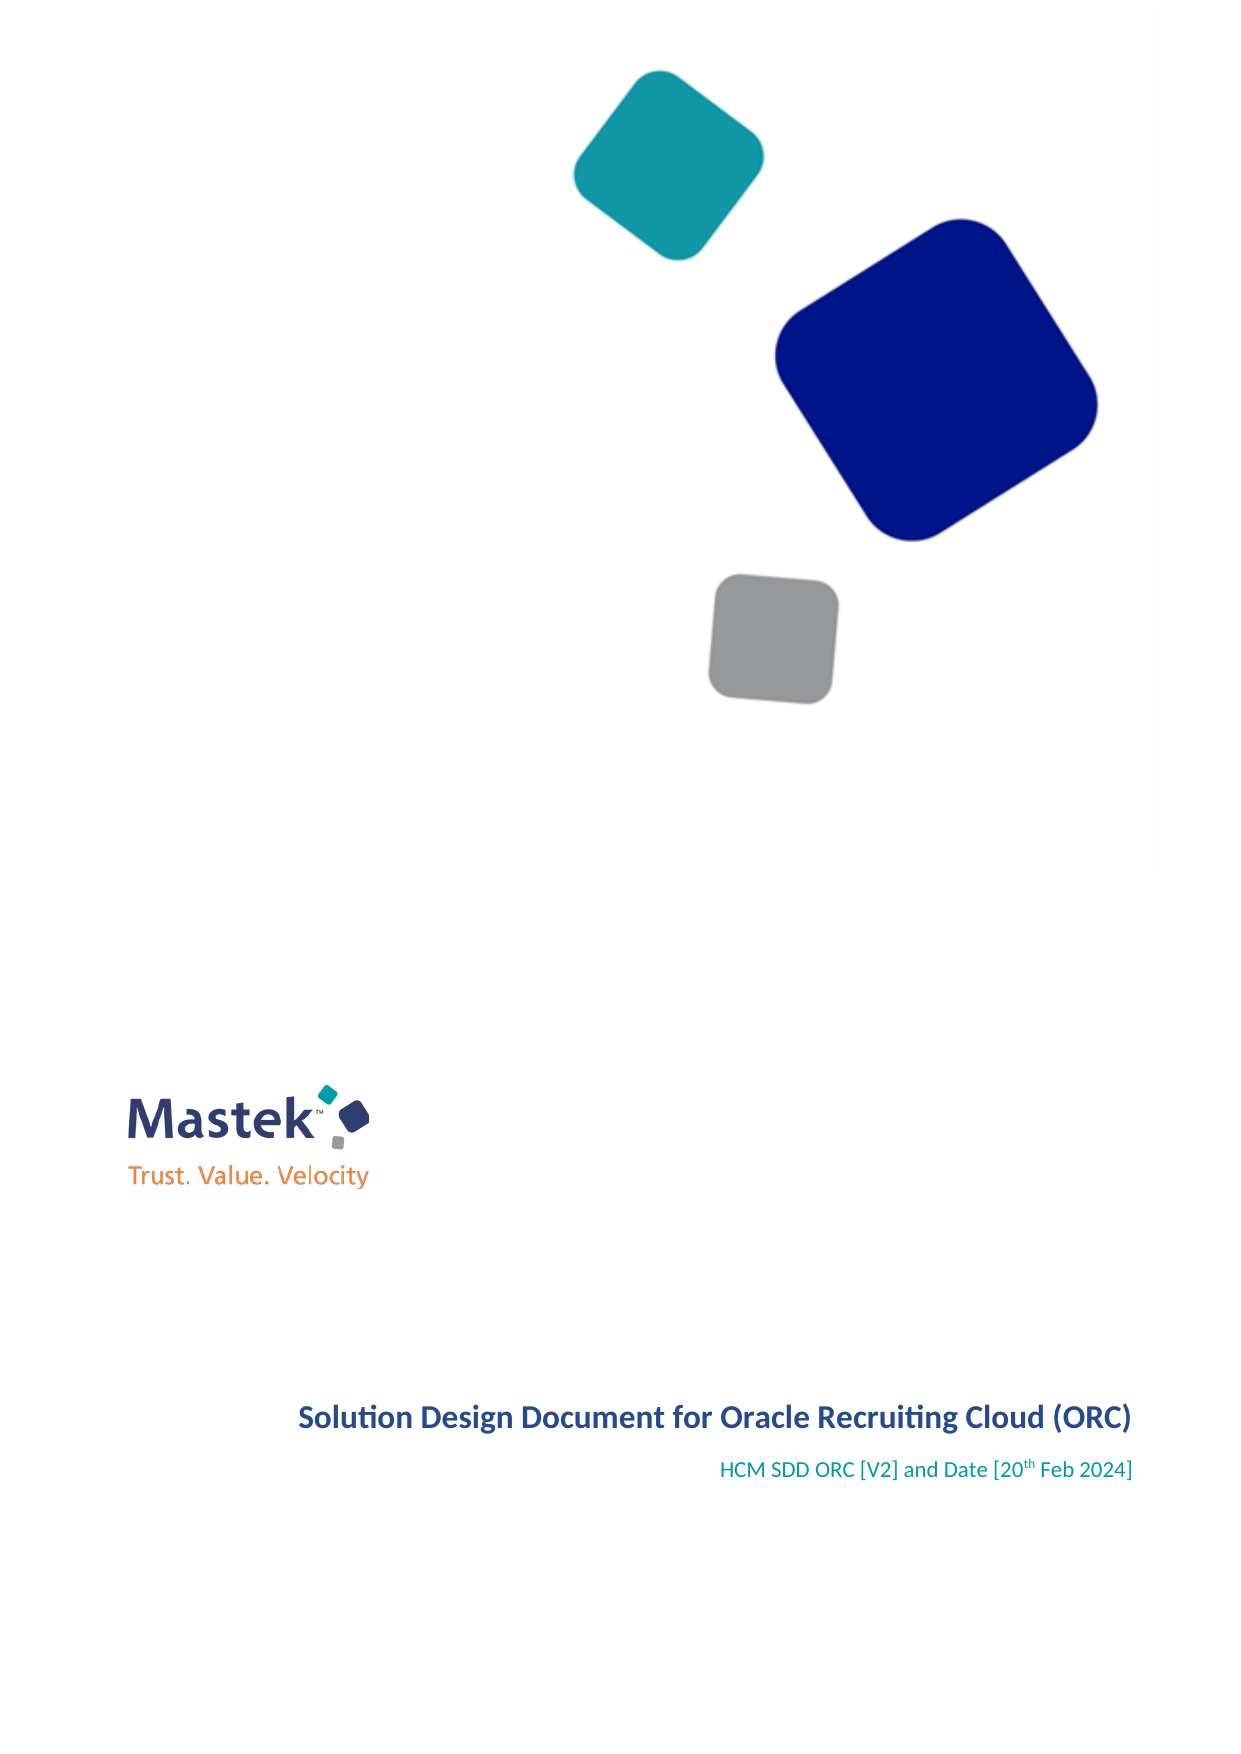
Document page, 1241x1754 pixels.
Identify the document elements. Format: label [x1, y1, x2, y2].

picture [128, 1085, 370, 1189]
picture [95, 6, 1161, 874]
